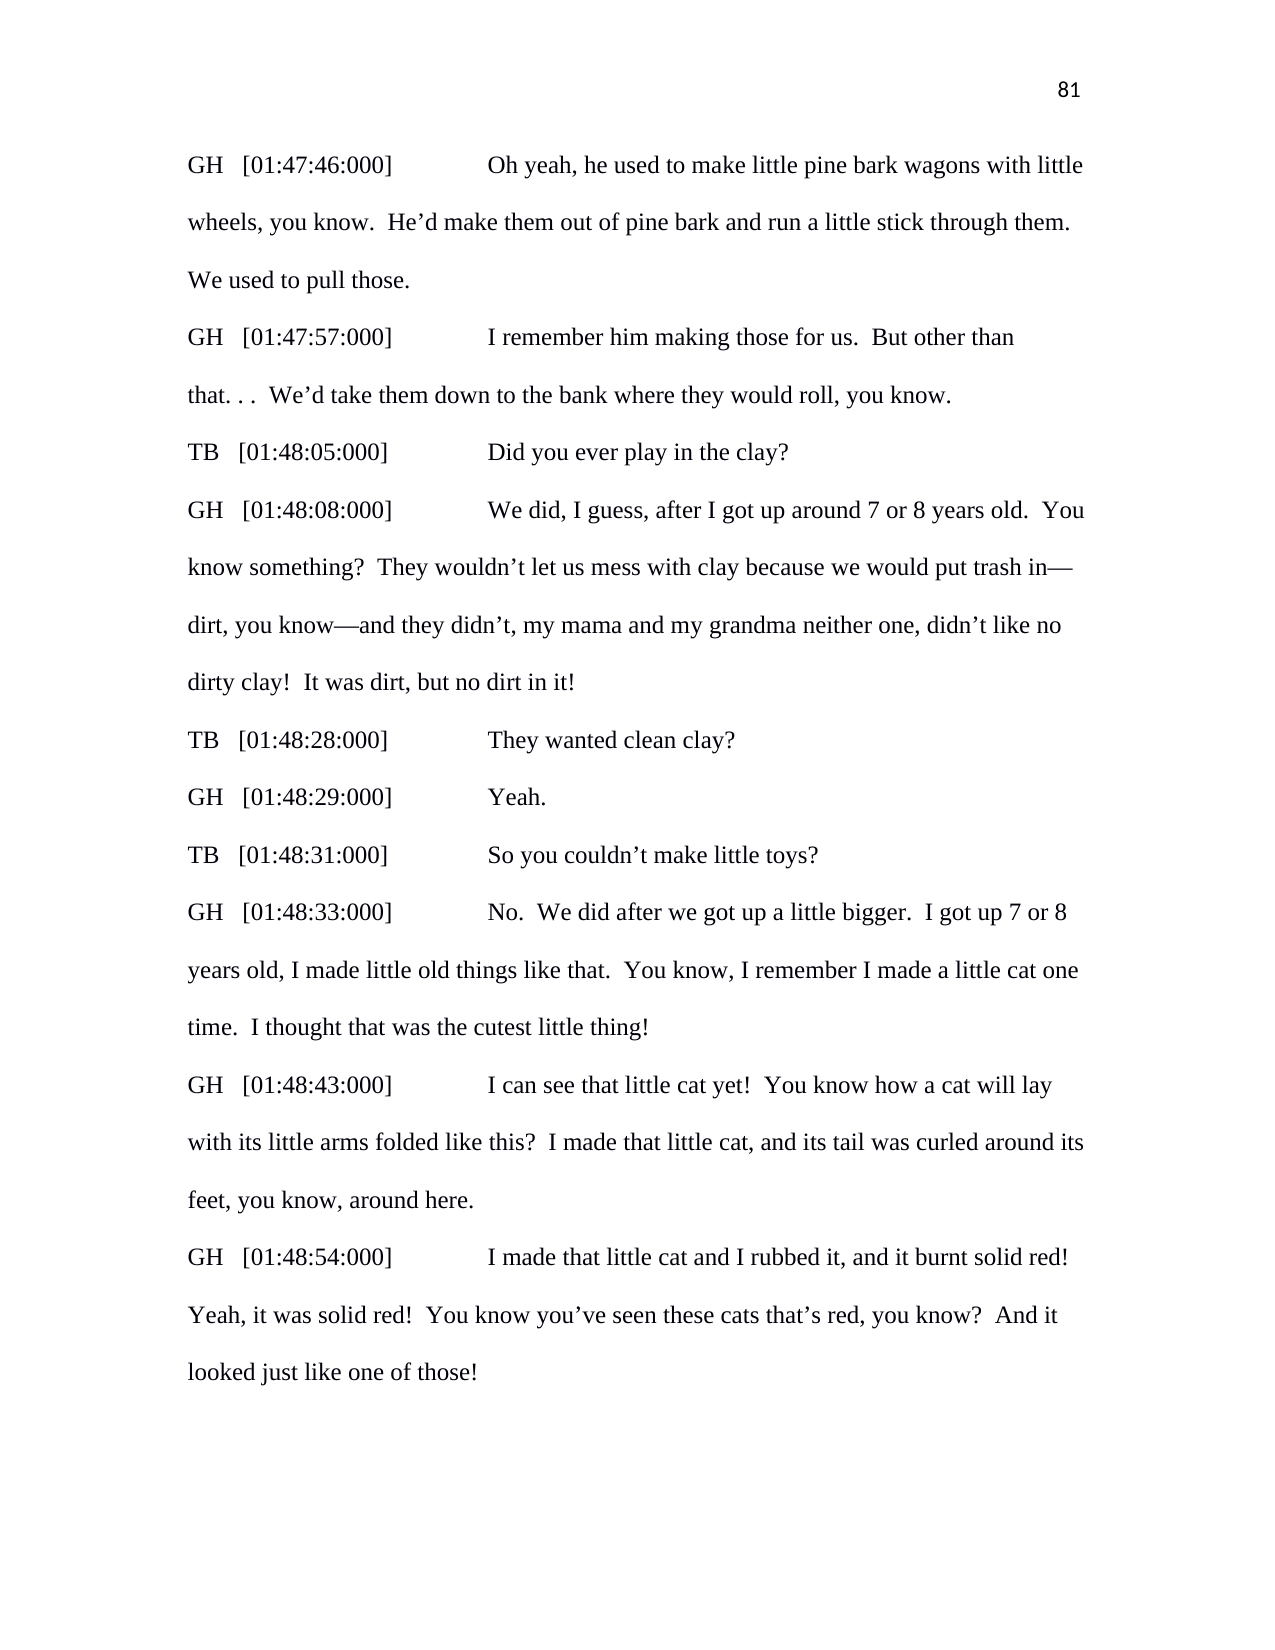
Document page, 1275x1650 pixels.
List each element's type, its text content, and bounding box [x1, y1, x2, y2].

text GH [01:48:33:000] No. We did after we got up a little bigger. I got up 7 or 8 years old, I made little old things like that. You know, I remember I made a little cat one time. I thought that was the cutest little thing! [187, 897, 1087, 1041]
text TB [01:48:31:000] So you couldn’t make little toys? [187, 840, 1087, 869]
text GH [01:47:57:000] I remember him making those for us. But other than that. . . We’d take them down to the bank where they would roll, you know. [187, 322, 1087, 409]
text GH [01:47:46:000] Oh yeah, he used to make little pine bark wagons with little wheels, you know. He’d make them out of pine bark and run a little stick through them. We used to pull those. [187, 150, 1087, 294]
text TB [01:48:05:000] Did you ever play in the clay? [187, 437, 1087, 466]
text GH [01:48:29:000] Yeah. [187, 782, 1087, 811]
text GH [01:48:54:000] I made that little cat and I rubbed it, and it burnt solid red! Yeah, it was solid red! You know you’ve seen these cats that’s red, you know? And it looked just like one of those! [187, 1242, 1087, 1386]
text GH [01:48:43:000] I can see that little cat yet! You know how a cat will lay with its little arms folded like this? I made that little cat, and its tail was curled around its feet, you know, around here. [187, 1070, 1087, 1214]
text TB [01:48:28:000] They wanted clean clay? [187, 725, 1087, 754]
text GH [01:48:08:000] We did, I guess, after I got up around 7 or 8 years old. You know something? They wouldn’t let us mess with clay because we would put trash in—dirt, you know—and they didn’t, my mama and my grandma neither one, didn’t like no dirty clay! It was dirt, but no dirt in it! [187, 495, 1087, 696]
